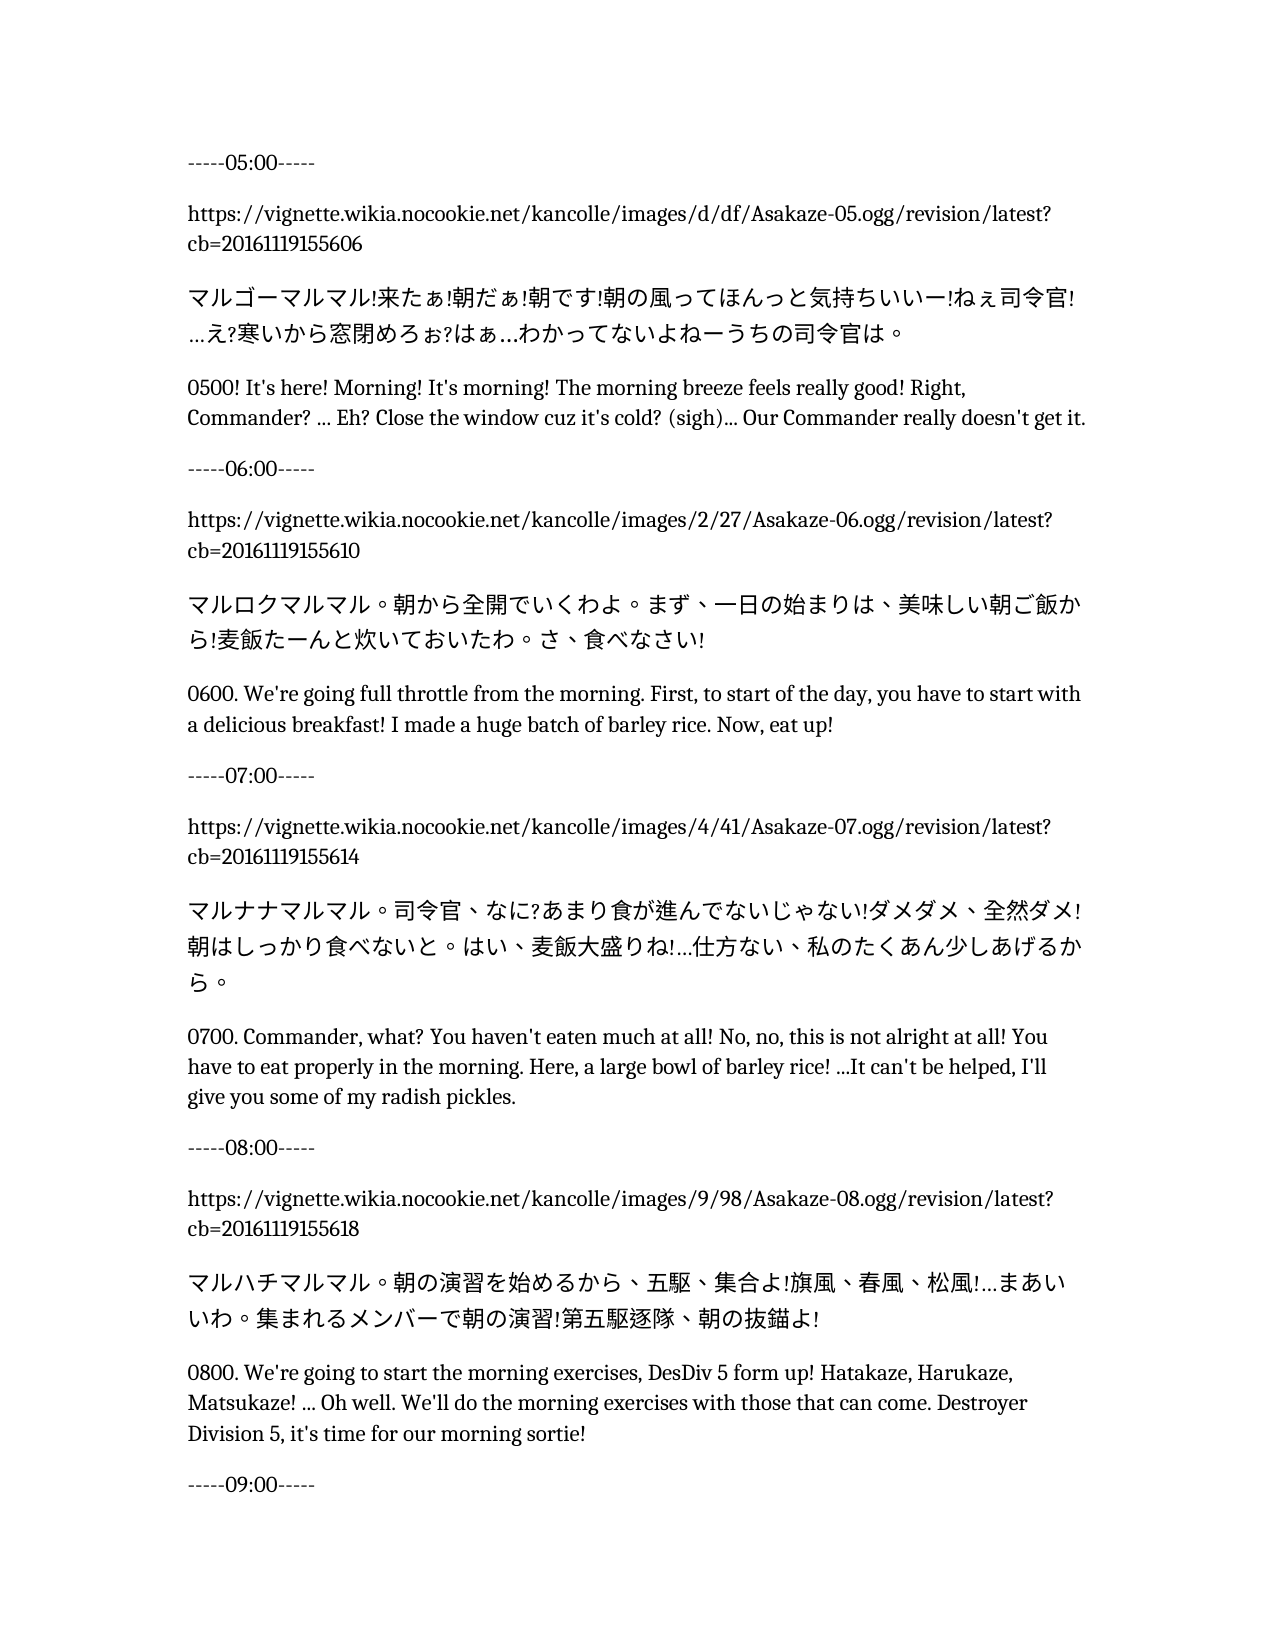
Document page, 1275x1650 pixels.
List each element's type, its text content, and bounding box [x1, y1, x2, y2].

text マルナナマルマル。司令官、なに?あまり食が進んでないじゃない!ダメダメ、全然ダメ!朝はしっかり食べないと。はい、麦飯大盛りね!…仕方ない、私のたくあん少しあげるから。 [187, 895, 1087, 998]
text マルハチマルマル。朝の演習を始めるから、五駆、集合よ!旗風、春風、松風!…まあいいわ。集まれるメンバーで朝の演習!第五駆逐隊、朝の抜錨よ! [187, 1267, 1087, 1334]
text https://vignette.wikia.nocookie.net/kancolle/images/d/df/Asakaze-05.ogg/revision/latest?cb=20161119155606 [187, 201, 1087, 258]
text 0500! It's here! Morning! It's morning! The morning breeze feels really good! Right, Commander? ... Eh? Close the window cuz it's cold? (sigh)... Our Commander really doesn't get it. [187, 375, 1087, 432]
text -----05:00----- [187, 150, 1087, 176]
text 0800. We're going to start the morning exercises, DesDiv 5 form up! Hatakaze, Harukaze, Matsukaze! ... Oh well. We'll do the morning exercises with those that can come. Destroyer Division 5, it's time for our morning sortie! [187, 1360, 1087, 1447]
text 0700. Commander, what? You haven't eaten much at all! No, no, this is not alright at all! You have to eat properly in the morning. Here, a large bowl of barley rice! ...It can't be helped, I'll give you some of my radish pickles. [187, 1023, 1087, 1110]
text https://vignette.wikia.nocookie.net/kancolle/images/4/41/Asakaze-07.ogg/revision/latest?cb=20161119155614 [187, 813, 1087, 870]
text マルロクマルマル。朝から全開でいくわよ。まず、一日の始まりは、美味しい朝ご飯から!麦飯たーんと炊いておいたわ。さ、食べなさい! [187, 588, 1087, 656]
text -----06:00----- [187, 456, 1087, 483]
text https://vignette.wikia.nocookie.net/kancolle/images/9/98/Asakaze-08.ogg/revision/latest?cb=20161119155618 [187, 1186, 1087, 1242]
text 0600. We're going full throttle from the morning. First, to start of the day, you have to start with a delicious breakfast! I made a huge batch of barley rice. Now, eat up! [187, 681, 1087, 738]
text https://vignette.wikia.nocookie.net/kancolle/images/2/27/Asakaze-06.ogg/revision/latest?cb=20161119155610 [187, 507, 1087, 564]
text -----07:00----- [187, 762, 1087, 789]
text -----09:00----- [187, 1471, 1087, 1498]
text マルゴーマルマル!来たぁ!朝だぁ!朝です!朝の風ってほんっと気持ちいいー!ねぇ司令官!…え?寒いから窓閉めろぉ?はぁ…わかってないよねーうちの司令官は。 [187, 282, 1087, 349]
text -----08:00----- [187, 1135, 1087, 1161]
